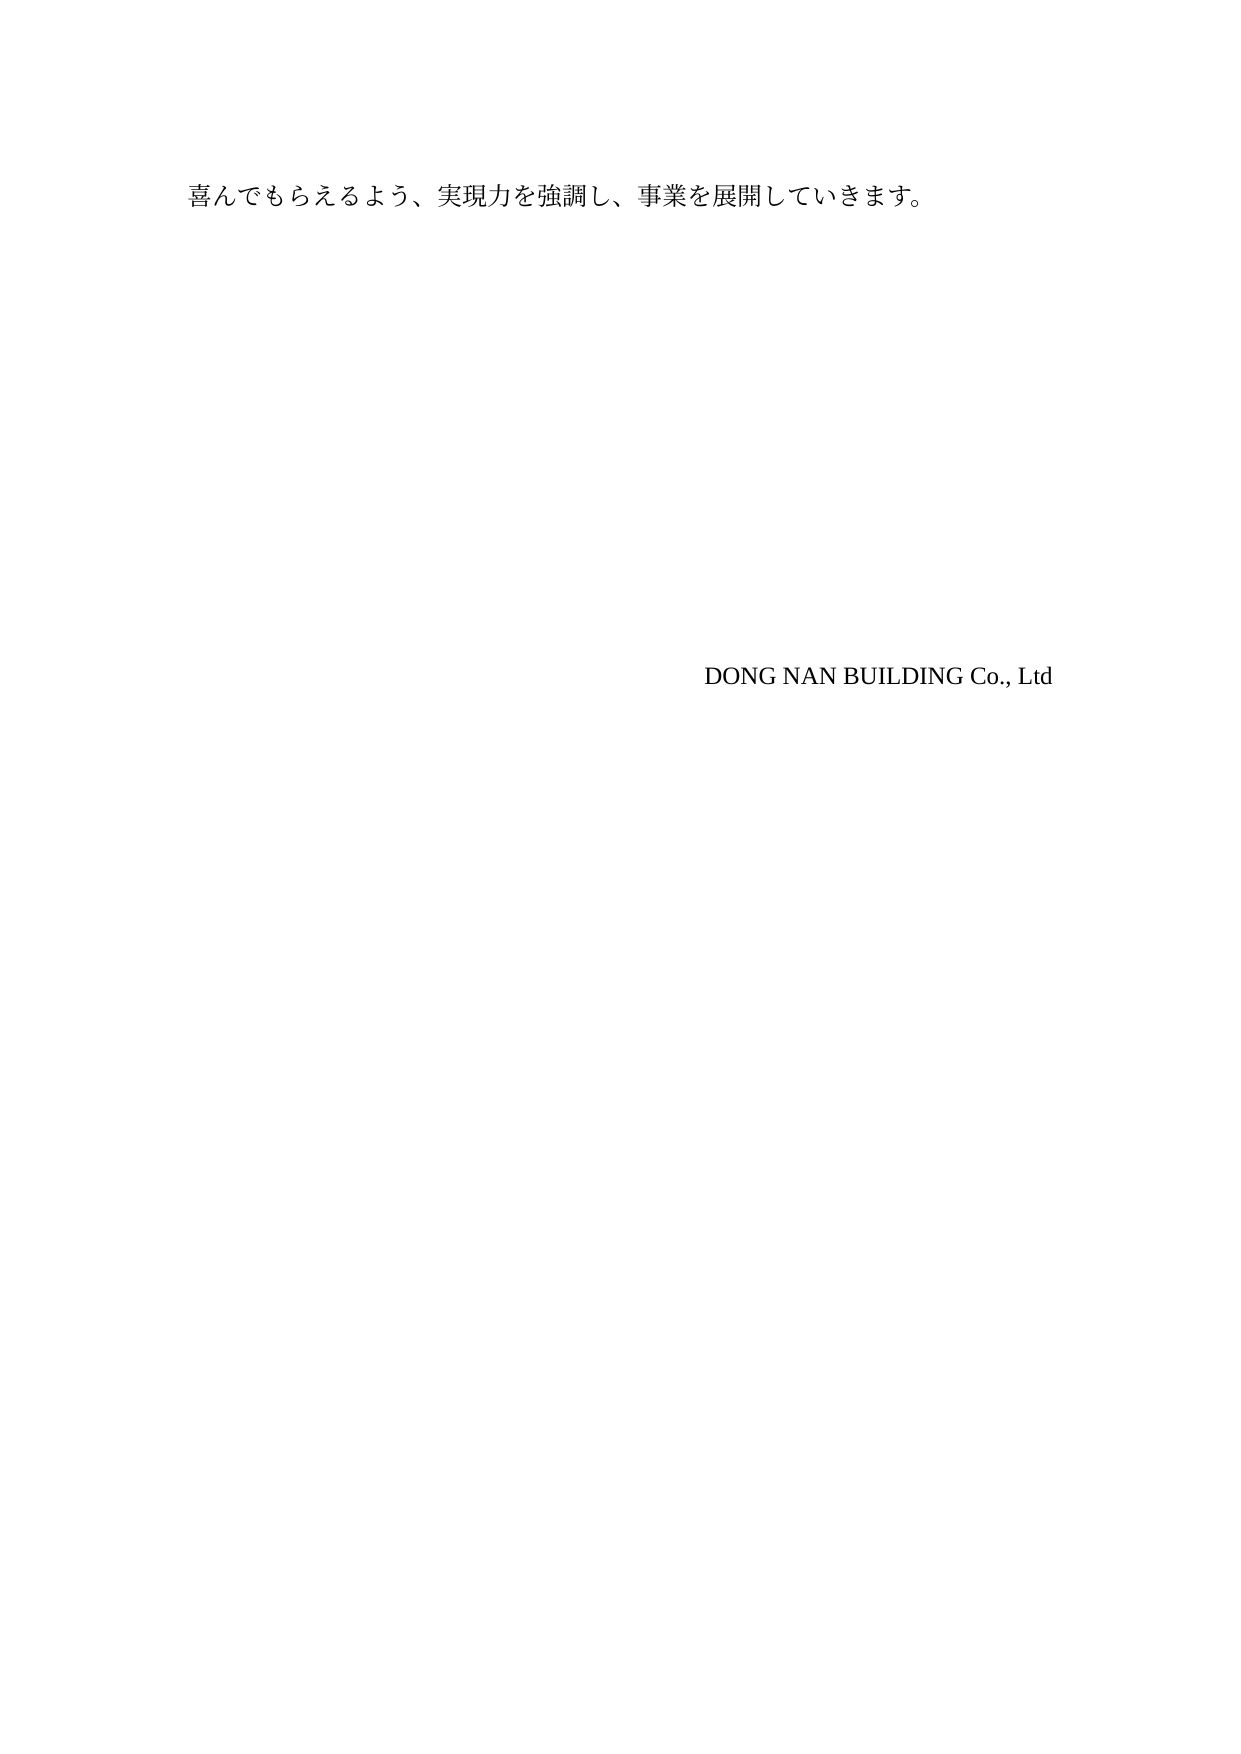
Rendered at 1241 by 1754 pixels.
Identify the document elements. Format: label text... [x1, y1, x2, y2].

text DONG NAN BUILDING Co., Ltd [187, 659, 1053, 692]
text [187, 162, 1053, 227]
